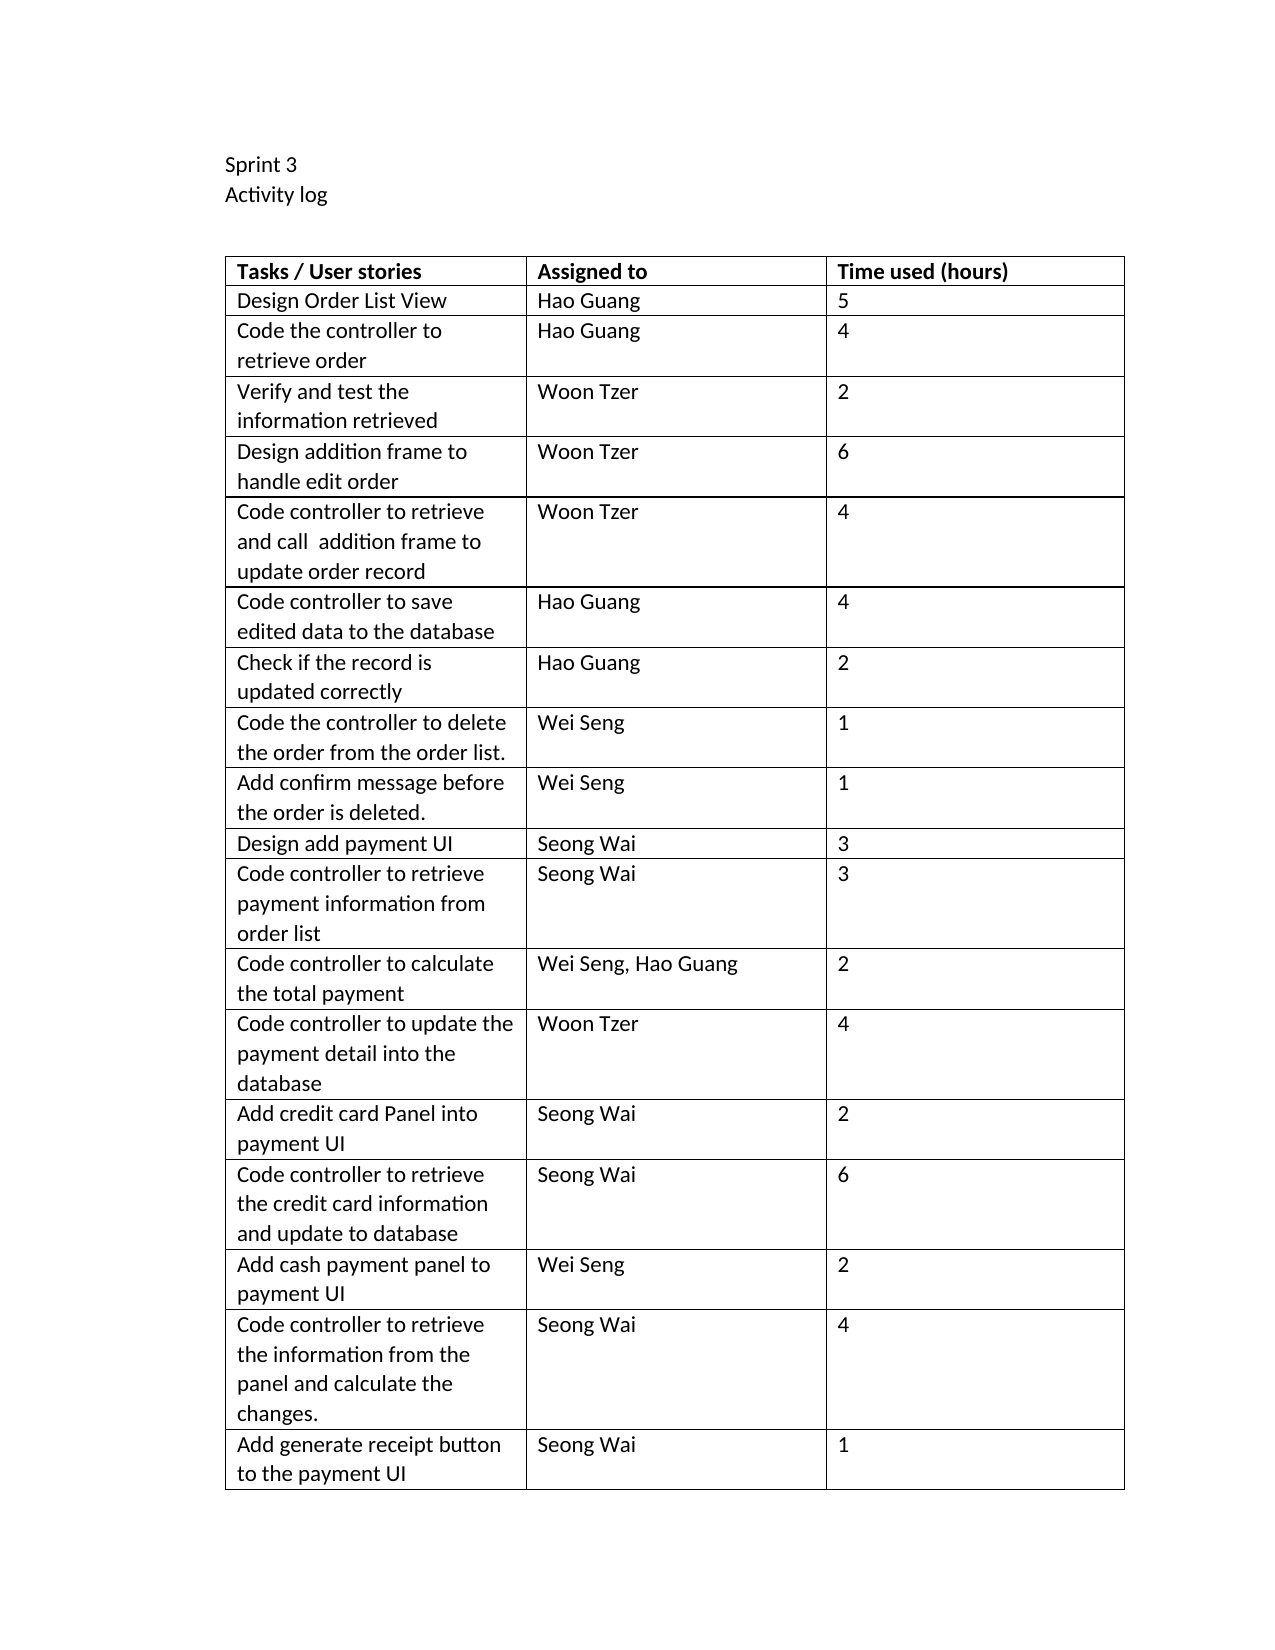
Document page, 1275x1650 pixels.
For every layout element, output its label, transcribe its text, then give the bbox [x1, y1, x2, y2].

table_cell 2 [827, 377, 1124, 436]
table_cell Seong Wai [527, 829, 826, 858]
table_cell Seong Wai [527, 1160, 826, 1249]
list Activity log [225, 180, 1125, 208]
table_cell 3 [827, 829, 1124, 858]
table_cell 1 [827, 708, 1124, 767]
table_cell Code controller to save edited data to the database [226, 588, 526, 647]
table_cell Woon Tzer [527, 377, 826, 436]
table_cell 4 [827, 1010, 1124, 1098]
table_cell Seong Wai [527, 1100, 826, 1159]
table_cell 4 [827, 1310, 1124, 1429]
table_cell Design add payment UI [226, 829, 526, 858]
table_header Assigned to [527, 257, 826, 285]
table_cell Design addition frame to handle edit order [226, 437, 526, 496]
table_cell Code controller to calculate the total payment [226, 949, 526, 1008]
table_cell Code the controller to delete the order from the order list. [226, 708, 526, 767]
table_cell 2 [827, 648, 1124, 707]
table_cell 5 [827, 286, 1124, 315]
table_cell Hao Guang [527, 648, 826, 707]
table_cell 2 [827, 1100, 1124, 1159]
table_cell Hao Guang [527, 286, 826, 315]
table_cell Woon Tzer [527, 437, 826, 496]
table_cell Seong Wai [527, 1310, 826, 1429]
table_cell Seong Wai [527, 1430, 826, 1489]
table_cell Check if the record is updated correctly [226, 648, 526, 707]
table_cell Code the controller to retrieve order [226, 316, 526, 376]
table_cell Code controller to retrieve the credit card information and update to database [226, 1160, 526, 1249]
table_cell Wei Seng [527, 1250, 826, 1309]
table_cell Woon Tzer [527, 1010, 826, 1098]
table_cell 3 [827, 859, 1124, 948]
table_cell Verify and test the information retrieved [226, 377, 526, 436]
table_cell Hao Guang [527, 588, 826, 647]
table_cell Add cash payment panel to payment UI [226, 1250, 526, 1309]
table_cell Add credit card Panel into payment UI [226, 1100, 526, 1159]
table_cell Code controller to update the payment detail into the database [226, 1010, 526, 1098]
table_cell Code controller to retrieve payment information from order list [226, 859, 526, 948]
table_cell Code controller to retrieve and call addition frame to update order record [226, 498, 526, 586]
table_cell 1 [827, 1430, 1124, 1489]
table_cell 4 [827, 588, 1124, 647]
table_cell Wei Seng [527, 768, 826, 828]
table_cell Add generate receipt button to the payment UI [226, 1430, 526, 1489]
table_cell 2 [827, 1250, 1124, 1309]
table_cell 6 [827, 1160, 1124, 1249]
list Sprint 3 [225, 150, 1125, 178]
table_cell Woon Tzer [527, 498, 826, 586]
table_cell Hao Guang [527, 316, 826, 376]
table_cell Wei Seng [527, 708, 826, 767]
table_cell 6 [827, 437, 1124, 496]
table_cell Wei Seng, Hao Guang [527, 949, 826, 1008]
table_cell Design Order List View [226, 286, 526, 315]
table_cell 2 [827, 949, 1124, 1008]
table_cell 1 [827, 768, 1124, 828]
table_header Tasks / User stories [226, 257, 526, 285]
table_cell Add confirm message before the order is deleted. [226, 768, 526, 828]
table_cell 4 [827, 498, 1124, 586]
table_header Time used (hours) [827, 257, 1124, 285]
table_cell Code controller to retrieve the information from the panel and calculate the changes. [226, 1310, 526, 1429]
table_cell 4 [827, 316, 1124, 376]
table_cell Seong Wai [527, 859, 826, 948]
